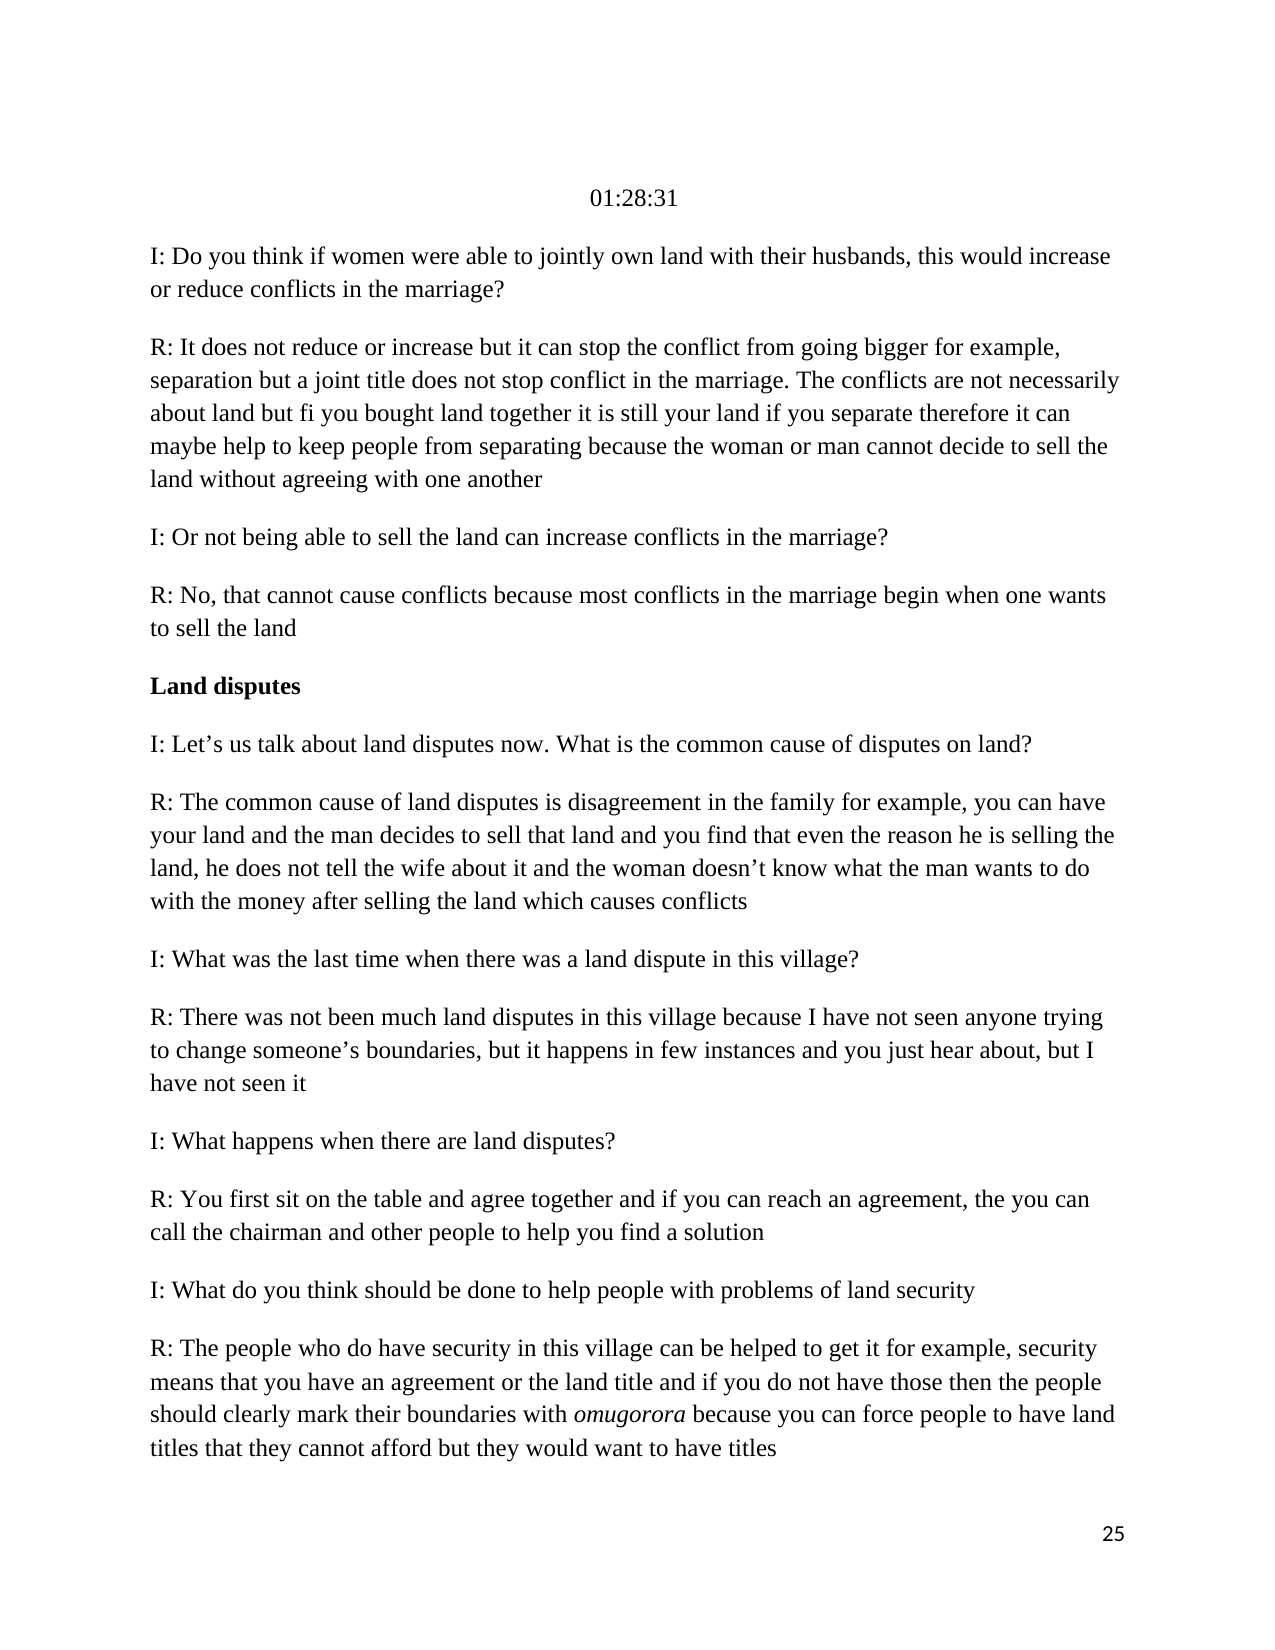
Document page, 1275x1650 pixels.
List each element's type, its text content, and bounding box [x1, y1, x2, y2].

text I: What happens when there are land disputes? [150, 1126, 1125, 1155]
text R: There was not been much land disputes in this village because I have not seen anyone trying to change someone’s boundaries, but it happens in few instances and you just hear about, but I have not seen it [150, 1002, 1125, 1097]
text I: What was the last time when there was a land dispute in this village? [150, 944, 1125, 973]
text R: You first sit on the table and agree together and if you can reach an agreement, the you can call the chairman and other people to help you find a solution [150, 1184, 1125, 1246]
text I: Do you think if women were able to jointly own land with their husbands, this would increase or reduce conflicts in the marriage? [150, 241, 1125, 303]
text 01:28:31 [150, 150, 1125, 212]
text I: Or not being able to sell the land can increase conflicts in the marriage? [150, 522, 1125, 551]
text Land disputes [150, 671, 1125, 700]
text I: Let’s us talk about land disputes now. What is the common cause of disputes on land? [150, 729, 1125, 758]
text R: The common cause of land disputes is disagreement in the family for example, you can have your land and the man decides to sell that land and you find that even the reason he is selling the land, he does not tell the wife about it and the woman doesn’t know what the man wants to do with the money after selling the land which causes conflicts [150, 787, 1125, 915]
text I: What do you think should be done to help people with problems of land security [150, 1276, 1125, 1304]
text R: The people who do have security in this village can be helped to get it for example, security means that you have an agreement or the land title and if you do not have those then the people should clearly mark their boundaries with omugorora because you can force people to have land titles that they cannot afford but they would want to have titles [150, 1333, 1125, 1461]
text R: It does not reduce or increase but it can stop the conflict from going bigger for example, separation but a joint title does not stop conflict in the marriage. The conflicts are not necessarily about land but fi you bought land together it is still your land if you separate therefore it can maybe help to keep people from separating because the woman or man cannot decide to sell the land without agreeing with one another [150, 332, 1125, 493]
text R: No, that cannot cause conflicts because most conflicts in the marriage begin when one wants to sell the land [150, 580, 1125, 642]
